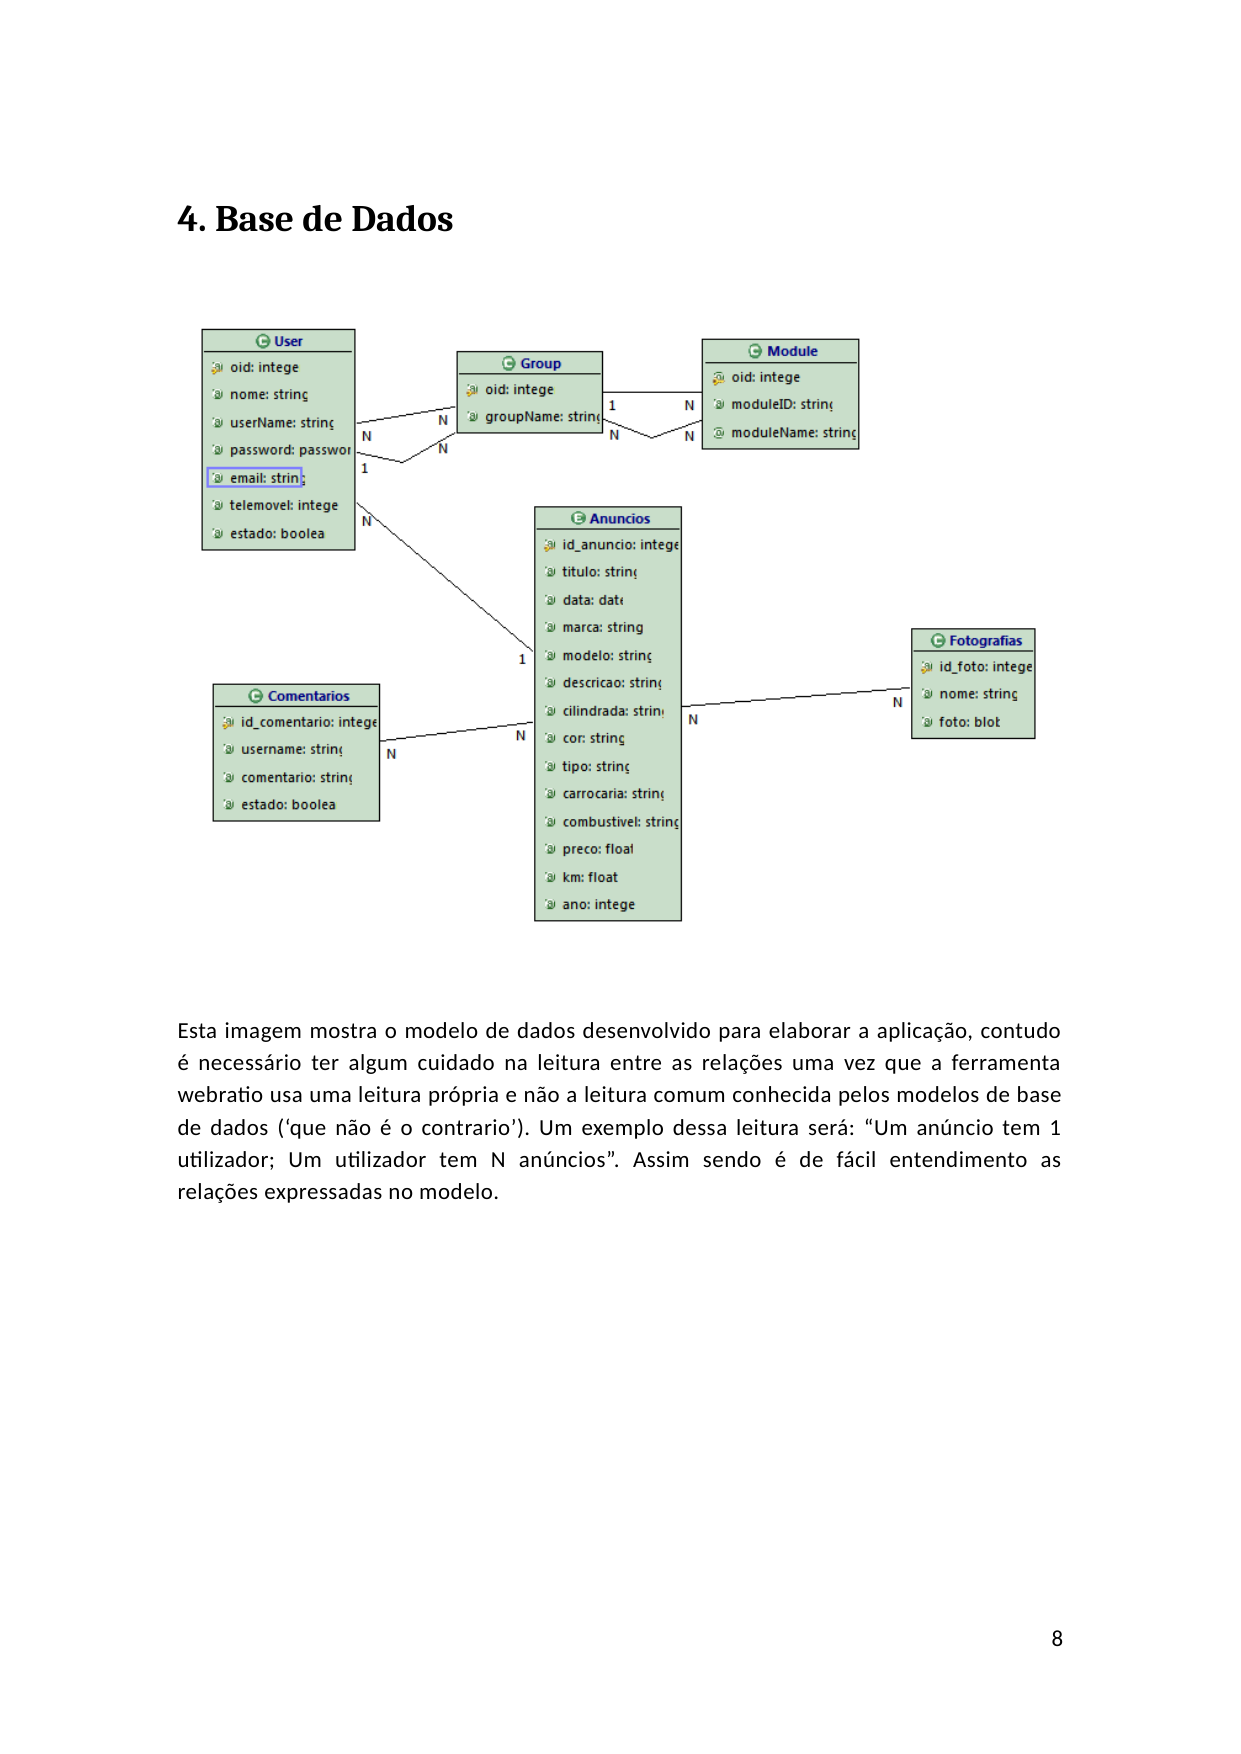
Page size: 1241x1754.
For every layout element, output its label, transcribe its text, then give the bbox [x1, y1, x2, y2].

text Esta imagem mostra o modelo de dados desenvolvido para elaborar a aplicação, contudo é necessário ter algum cuidado na leitura entre as relações uma vez que a ferramenta webratio usa uma leitura própria e não a leitura comum conhecida pelos modelos de base de dados (‘que não é o contrario’). Um exemplo dessa leitura será: “Um anúncio tem 1 utilizador; Um utilizador tem N anúncios”. Assim sendo é de fácil entendimento as relações expressadas no modelo. [177, 1016, 1063, 1205]
picture [177, 308, 1063, 940]
text Base de Dados [177, 198, 1063, 241]
